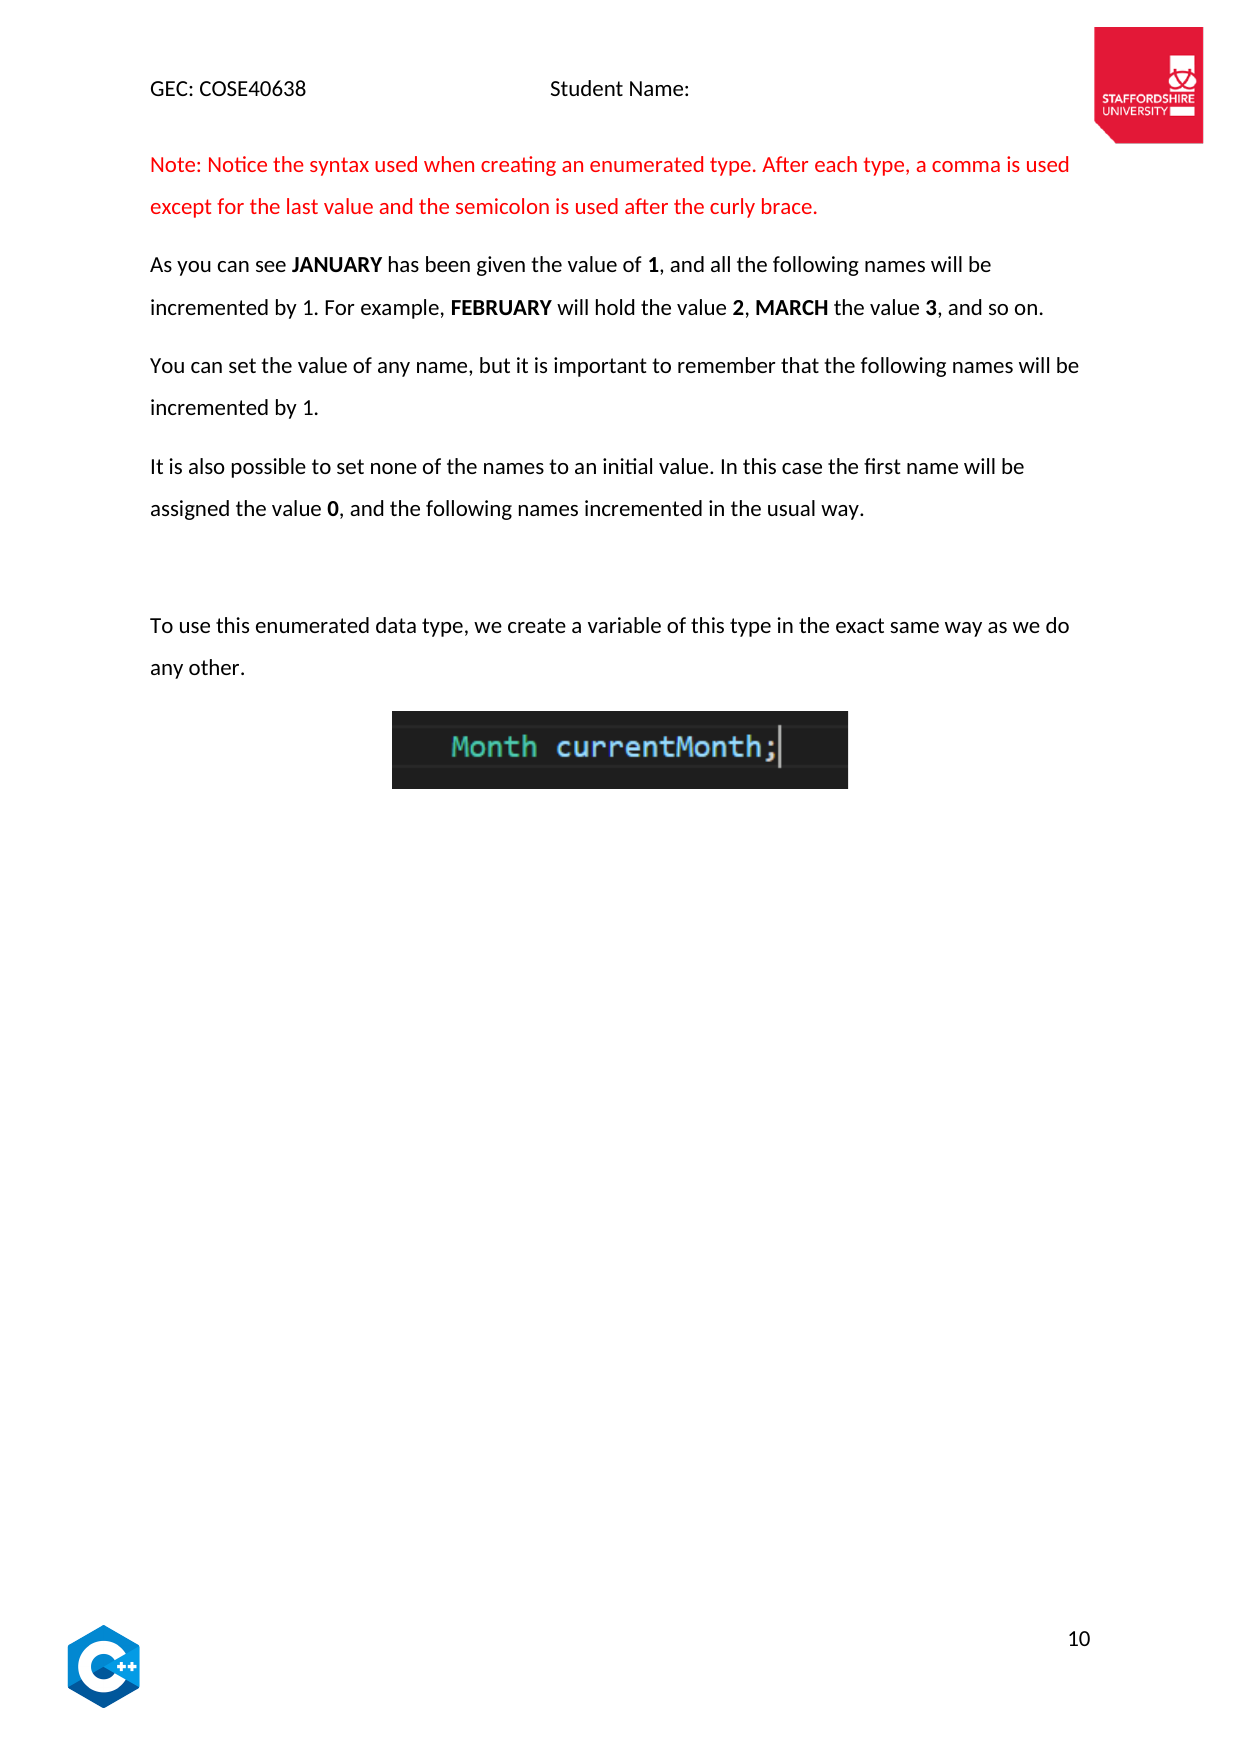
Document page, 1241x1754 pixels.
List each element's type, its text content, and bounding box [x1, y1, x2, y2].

text You can set the value of any name, but it is important to remember that the following names will be incremented by 1. [150, 351, 1090, 421]
text As you can see JANUARY has been given the value of 1, and all the following names will be incremented by 1. For example, FEBRUARY will hold the value 2, MARCH the value 3, and so on. [150, 251, 1090, 321]
text It is also possible to set none of the names to an initial value. In this case the first name will be assigned the value 0, and the following names incremented in the usual way. [150, 452, 1090, 522]
text To use this enumerated data type, we create a variable of this type in the exact same way as we do any other. [150, 611, 1090, 681]
picture [392, 711, 849, 789]
picture [1088, 27, 1209, 148]
text Note: Notice the syntax used when creating an enumerated type. After each type, a comma is used except for the last value and the semicolon is used after the curly brace. [150, 150, 1090, 220]
picture [53, 1625, 150, 1708]
